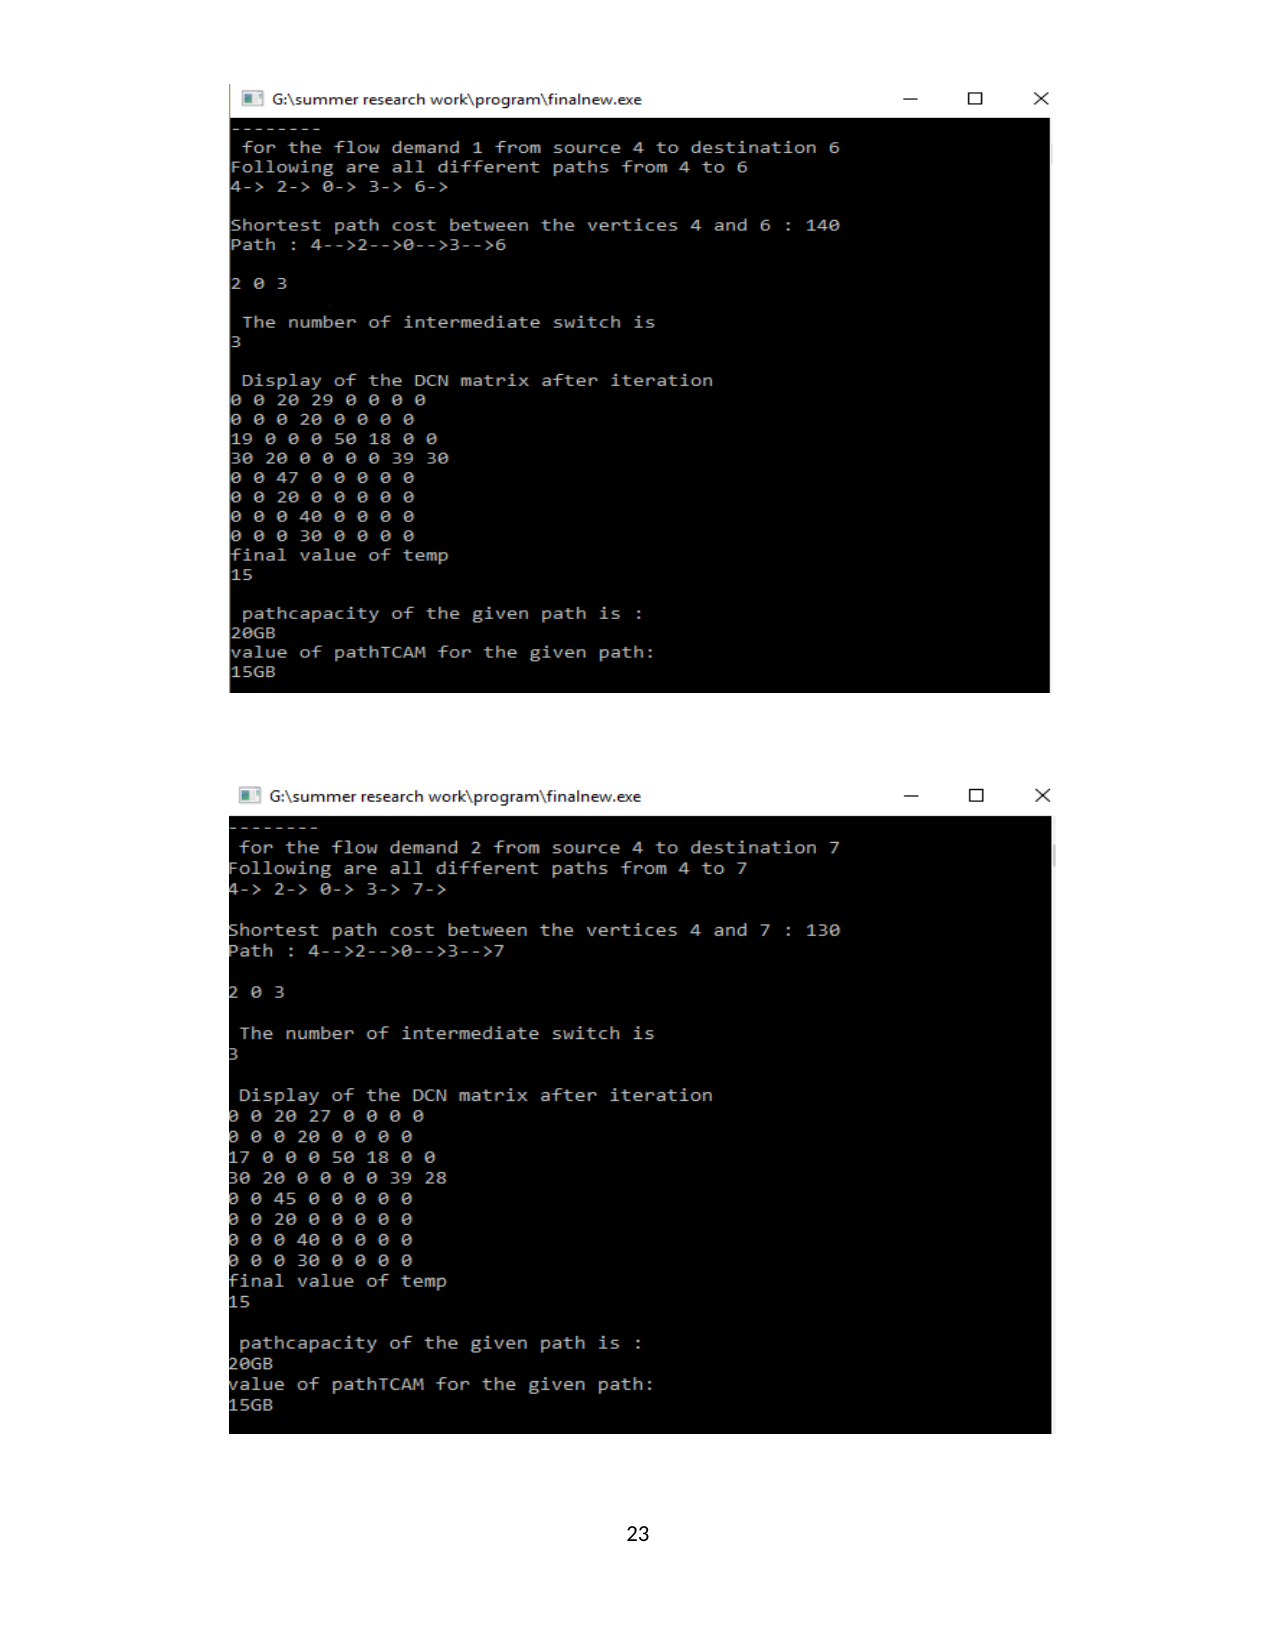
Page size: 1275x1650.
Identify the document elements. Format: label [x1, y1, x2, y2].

picture [229, 84, 1053, 693]
picture [229, 780, 1056, 1434]
